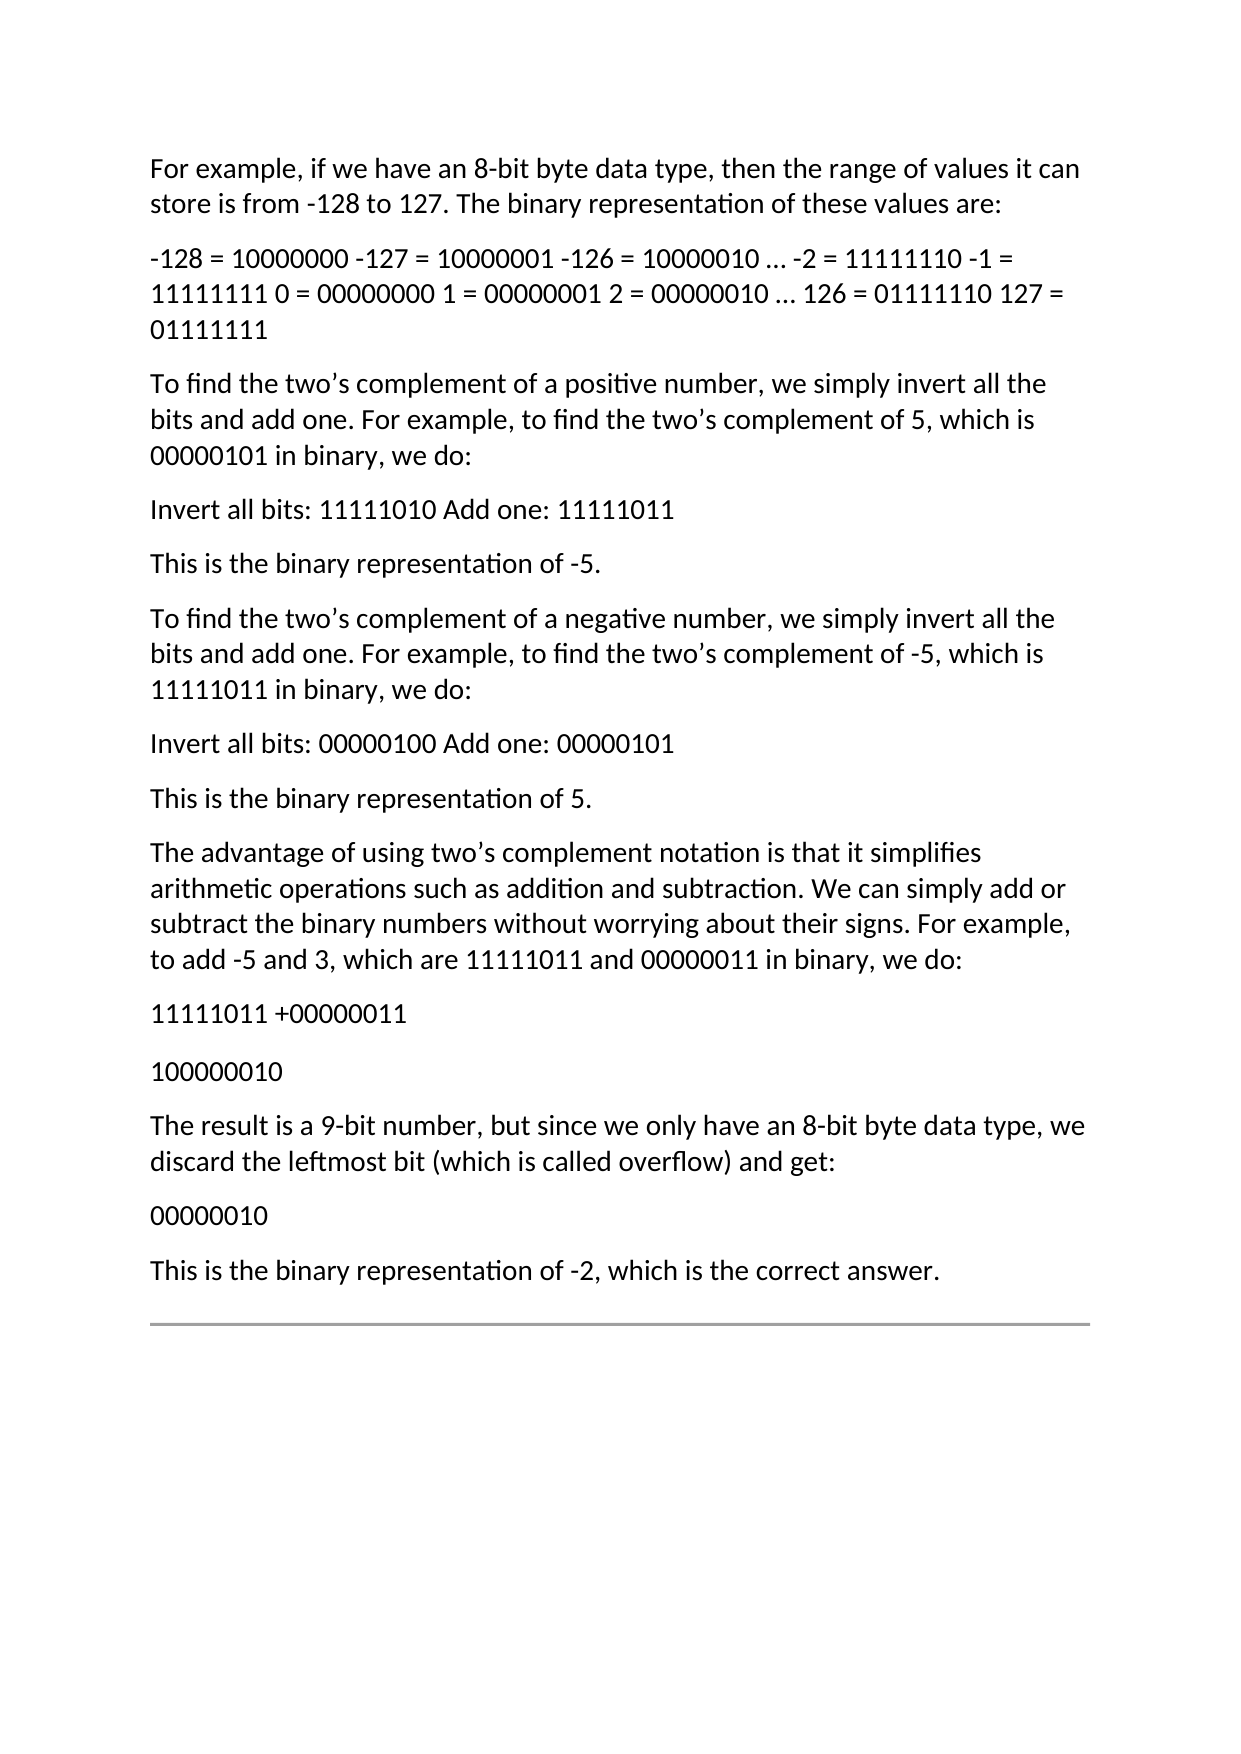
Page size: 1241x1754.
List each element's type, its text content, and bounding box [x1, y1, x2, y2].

text To find the two’s complement of a positive number, we simply invert all the bits and add one. For example, to find the two’s complement of 5, which is 00000101 in binary, we do: [150, 366, 1090, 472]
text 100000010 [150, 1053, 1090, 1088]
text The advantage of using two’s complement notation is that it simplifies arithmetic operations such as addition and subtraction. We can simply add or subtract the binary numbers without worrying about their signs. For example, to add -5 and 3, which are 11111011 and 00000011 in binary, we do: [150, 834, 1090, 977]
text To find the two’s complement of a negative number, we simply invert all the bits and add one. For example, to find the two’s complement of -5, which is 11111011 in binary, we do: [150, 600, 1090, 707]
text -128 = 10000000 -127 = 10000001 -126 = 10000010 … -2 = 11111110 -1 = 11111111 0 = 00000000 1 = 00000001 2 = 00000010 … 126 = 01111110 127 = 01111111 [150, 240, 1090, 347]
text The result is a 9-bit number, but since we only have an 8-bit byte data type, we discard the leftmost bit (which is called overflow) and get: [150, 1107, 1090, 1178]
text This is the binary representation of 5. [150, 780, 1090, 816]
text This is the binary representation of -2, which is the correct answer. [150, 1252, 1090, 1287]
text Invert all bits: 00000100 Add one: 00000101 [150, 726, 1090, 761]
subtitle 11111011 +00000011 [150, 996, 1090, 1031]
text 00000010 [150, 1197, 1090, 1233]
text For example, if we have an 8-bit byte data type, then the range of values it can store is from -128 to 127. The binary representation of these values are: [150, 150, 1090, 221]
text This is the binary representation of -5. [150, 546, 1090, 581]
text Invert all bits: 11111010 Add one: 11111011 [150, 491, 1090, 527]
